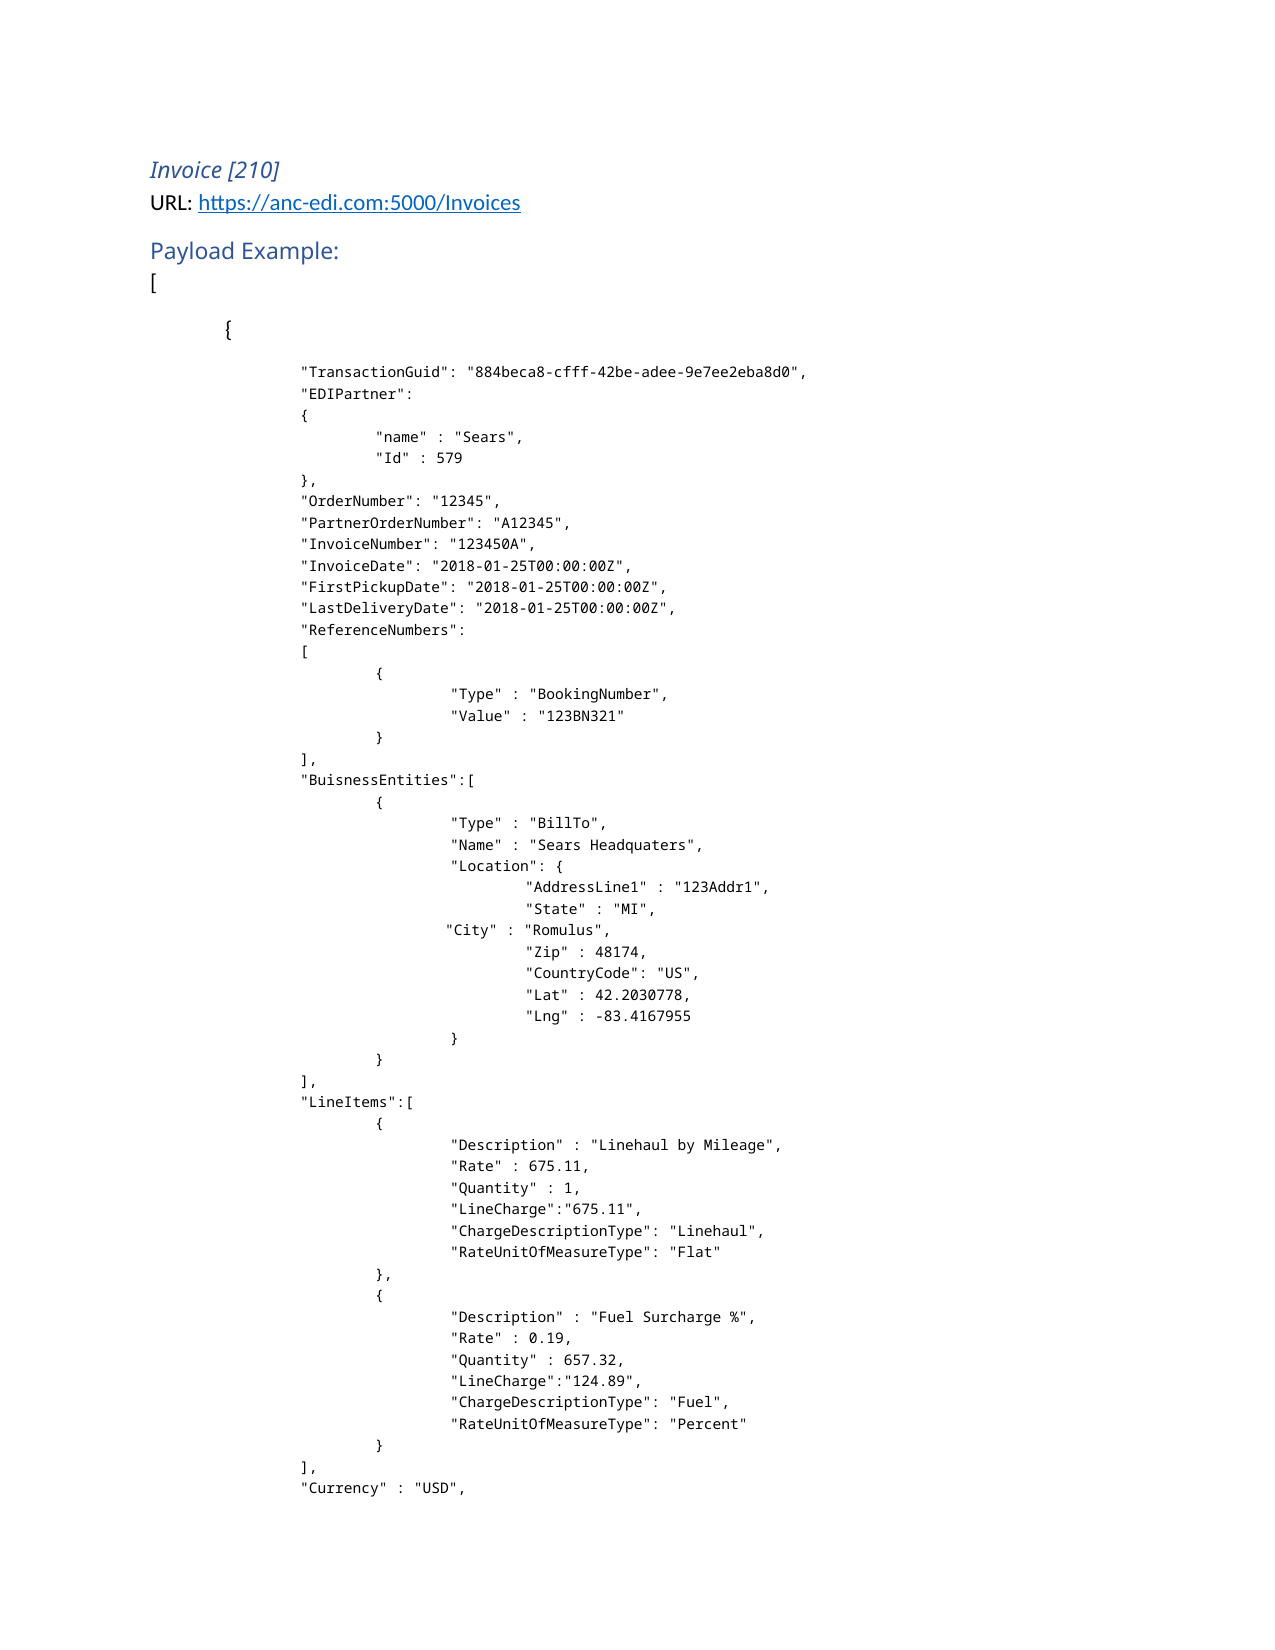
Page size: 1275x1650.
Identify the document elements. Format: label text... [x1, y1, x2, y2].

text "OrderNumber": "12345", [150, 491, 1125, 511]
text "AddressLine1" : "123Addr1", [150, 877, 1125, 897]
text [ [150, 268, 1125, 297]
text "Description" : "Fuel Surcharge %", [150, 1306, 1125, 1326]
text "InvoiceNumber": "123450A", [150, 534, 1125, 554]
text "Quantity" : 1, [150, 1178, 1125, 1198]
text { [150, 1113, 1125, 1133]
text }, [150, 469, 1125, 489]
text "name" : "Sears", [150, 427, 1125, 447]
text "ReferenceNumbers": [150, 620, 1125, 640]
text "State" : "MI", [150, 899, 1125, 919]
text "Currency" : "USD", [150, 1478, 1125, 1498]
text "Quantity" : 657.32, [150, 1349, 1125, 1369]
text "ChargeDescriptionType": "Fuel", [150, 1392, 1125, 1412]
text "LastDeliveryDate": "2018-01-25T00:00:00Z", [150, 598, 1125, 618]
text "Rate" : 675.11, [150, 1156, 1125, 1176]
text "Type" : "BillTo", [150, 813, 1125, 833]
text { [150, 663, 1125, 683]
text "Rate" : 0.19, [150, 1328, 1125, 1348]
text }, [150, 1263, 1125, 1283]
text "LineCharge":"124.89", [150, 1371, 1125, 1391]
text [ [150, 641, 1125, 661]
subtitle Payload Example: [150, 235, 1125, 266]
text } [150, 1027, 1125, 1047]
text { [150, 791, 1125, 811]
text ], [150, 1457, 1125, 1477]
text } [150, 1049, 1125, 1069]
text "TransactionGuid": "884beca8-cfff-42be-adee-9e7ee2eba8d0", [150, 362, 1125, 382]
text "FirstPickupDate": "2018-01-25T00:00:00Z", [150, 577, 1125, 597]
text "RateUnitOfMeasureType": "Percent" [150, 1414, 1125, 1434]
text } [150, 1435, 1125, 1455]
text "LineCharge":"675.11", [150, 1199, 1125, 1219]
text "Name" : "Sears Headquaters", [150, 834, 1125, 854]
text "PartnerOrderNumber": "A12345", [150, 512, 1125, 532]
subtitle Invoice [210] [150, 154, 1125, 185]
text ], [150, 1070, 1125, 1090]
text "RateUnitOfMeasureType": "Flat" [150, 1242, 1125, 1262]
text { [150, 1285, 1125, 1305]
text "BuisnessEntities":[ [150, 770, 1125, 790]
text "Value" : "123BN321" [150, 706, 1125, 726]
text "Zip" : 48174, [150, 942, 1125, 962]
text "Id" : 579 [150, 448, 1125, 468]
text "LineItems":[ [150, 1092, 1125, 1112]
text "Lng" : -83.4167955 [150, 1006, 1125, 1026]
text { [150, 405, 1125, 425]
text { [150, 315, 1125, 343]
text "CountryCode": "US", [150, 963, 1125, 983]
text "Location": { [150, 856, 1125, 876]
text URL: https://anc-edi.com:5000/Invoices [150, 188, 1125, 216]
text "InvoiceDate": "2018-01-25T00:00:00Z", [150, 555, 1125, 575]
text "EDIPartner": [150, 384, 1125, 404]
text ], [150, 748, 1125, 768]
text "Type" : "BookingNumber", [150, 684, 1125, 704]
text } [150, 727, 1125, 747]
text "Lat" : 42.2030778, [150, 984, 1125, 1004]
text "ChargeDescriptionType": "Linehaul", [150, 1221, 1125, 1241]
text "City" : "Romulus", [150, 920, 1125, 940]
text "Description" : "Linehaul by Mileage", [150, 1135, 1125, 1155]
